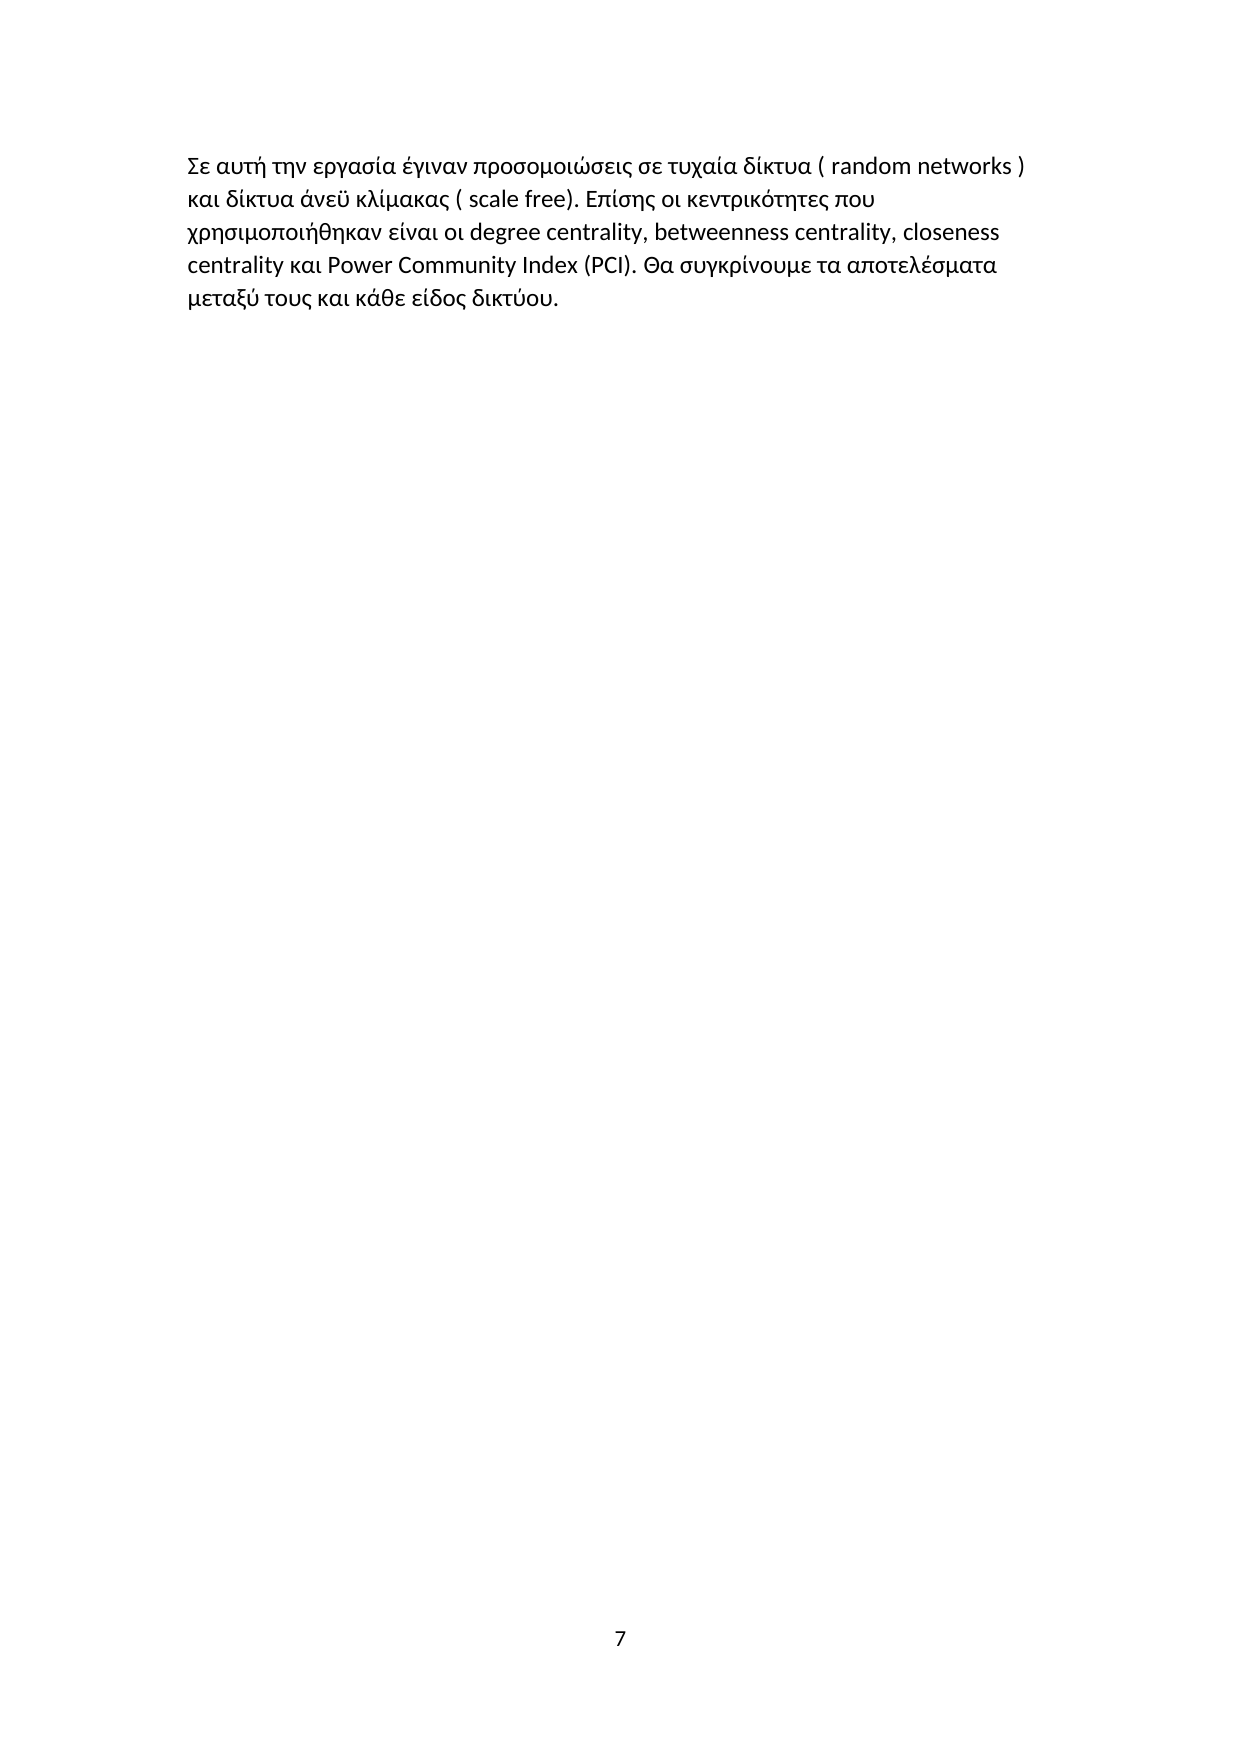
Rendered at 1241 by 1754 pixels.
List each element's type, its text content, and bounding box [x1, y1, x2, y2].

text Σε αυτή την εργασία έγιναν προσομοιώσεις σε τυχαία δίκτυα ( random networks ) και δίκτυα άνεϋ κλίμακας ( scale free). Επίσης οι κεντρικότητες που χρησιμοποιήθηκαν είναι οι degree centrality, betweenness centrality, closeness centrality και Power Community Index (PCI). Θα συγκρίνουμε τα αποτελέσματα μεταξύ τους και κάθε είδος δικτύου. [187, 150, 1053, 312]
